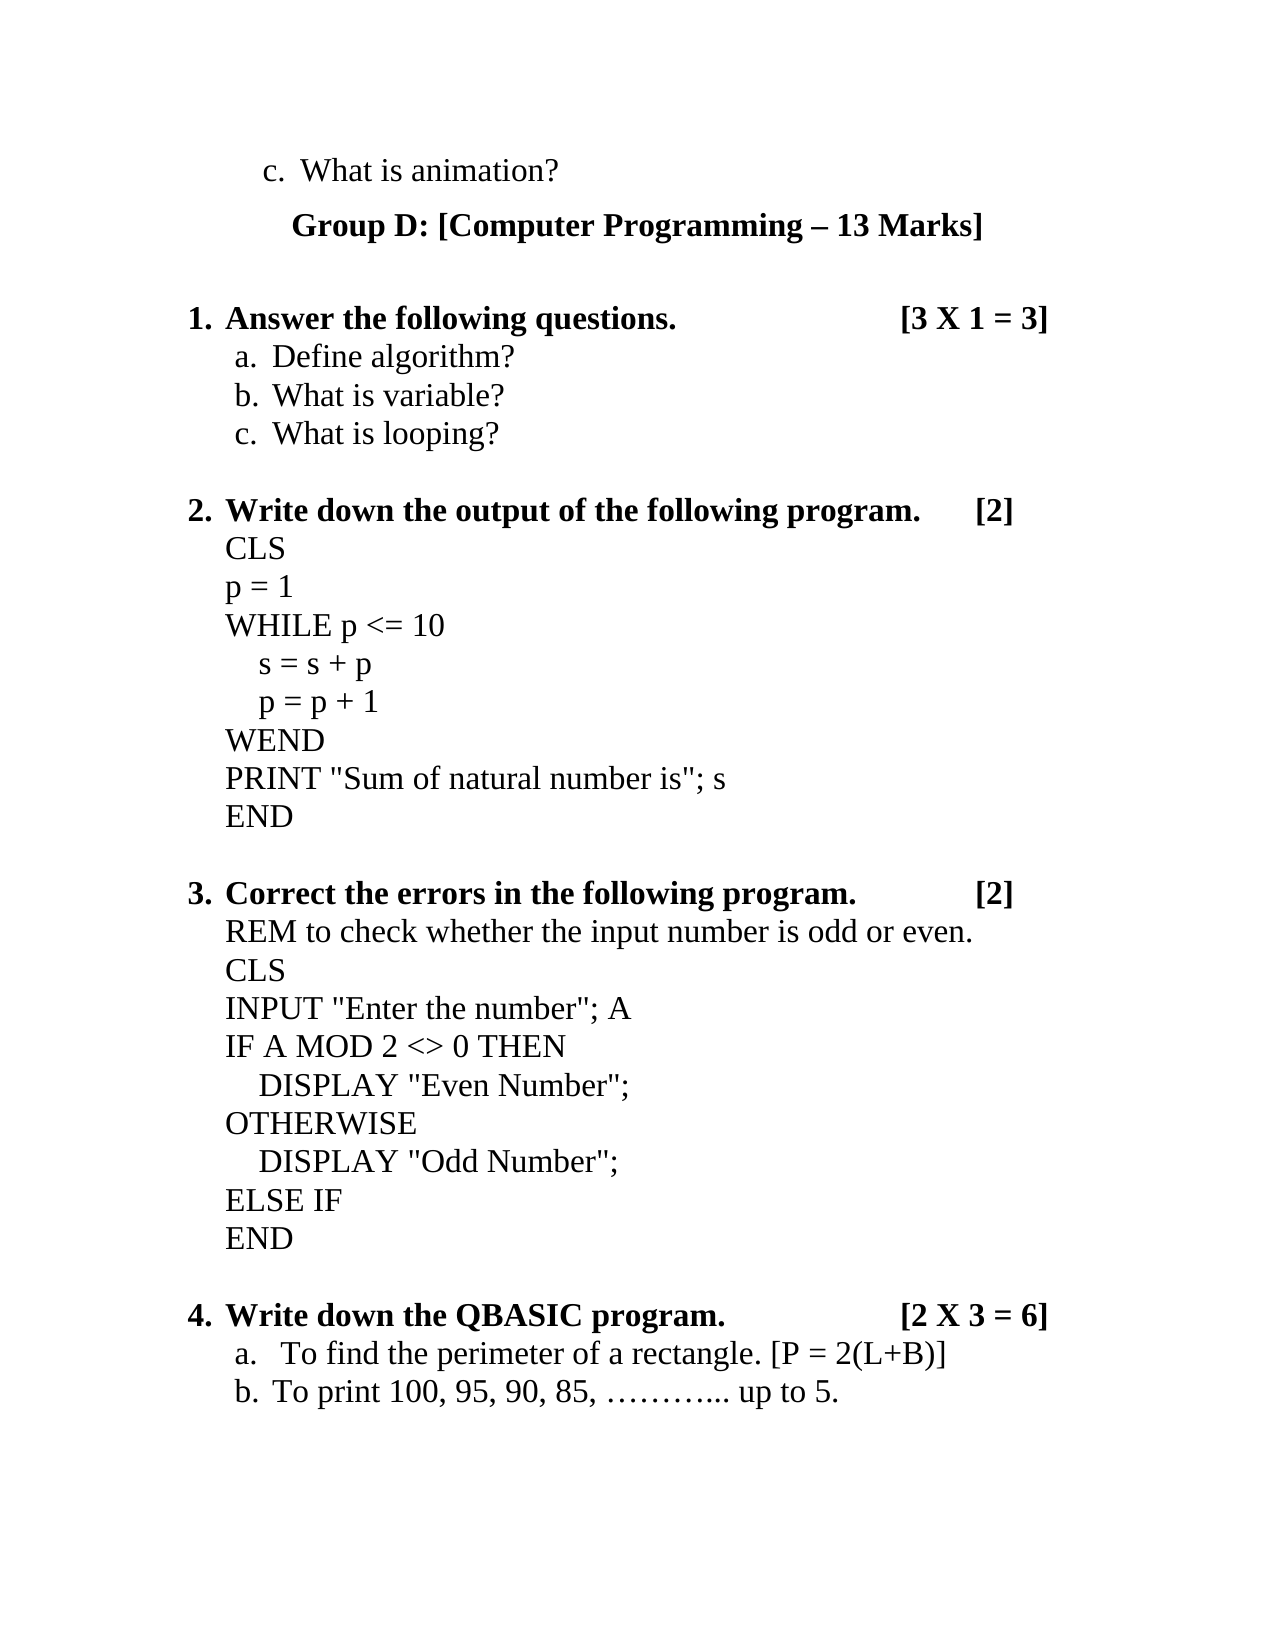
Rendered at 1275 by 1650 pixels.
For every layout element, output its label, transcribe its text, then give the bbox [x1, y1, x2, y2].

list WHILE p <= 10 [225, 605, 1125, 643]
list PRINT "Sum of natural number is"; s [225, 758, 1125, 797]
list p = p + 1 [225, 682, 1125, 720]
list s = s + p [225, 643, 1125, 682]
list p = 1 [225, 567, 1125, 605]
list END [225, 1218, 1125, 1257]
list DISPLAY "Odd Number"; [225, 1142, 1125, 1180]
list WEND [225, 720, 1125, 758]
list What is animation? [262, 150, 1125, 188]
list OTHERWISE [225, 1103, 1125, 1142]
list ELSE IF [225, 1180, 1125, 1218]
list DISPLAY "Even Number"; [225, 1065, 1125, 1103]
list IF A MOD 2 <> 0 THEN [225, 1027, 1125, 1065]
list Write down the QBASIC program. [2 X 3 = 6] [187, 1295, 1125, 1333]
text Group D: [Computer Programming – 13 Marks] [150, 205, 1125, 243]
list INPUT "Enter the number"; A [225, 988, 1125, 1027]
list Correct the errors in the following program. [2] [187, 873, 1125, 912]
list To print 100, 95, 90, 85, ………... up to 5. [234, 1372, 1125, 1410]
list What is looping? [234, 413, 1125, 452]
list To find the perimeter of a rectangle. [P = 2(L+B)] [234, 1333, 1125, 1372]
list Define algorithm? [234, 337, 1125, 375]
list CLS [225, 528, 1125, 567]
list What is variable? [234, 375, 1125, 413]
list REM to check whether the input number is odd or even. [225, 912, 1125, 950]
list Write down the output of the following program. [2] [187, 490, 1125, 528]
list END [225, 797, 1125, 835]
list Answer the following questions. [3 X 1 = 3] [187, 298, 1125, 337]
list CLS [225, 950, 1125, 988]
